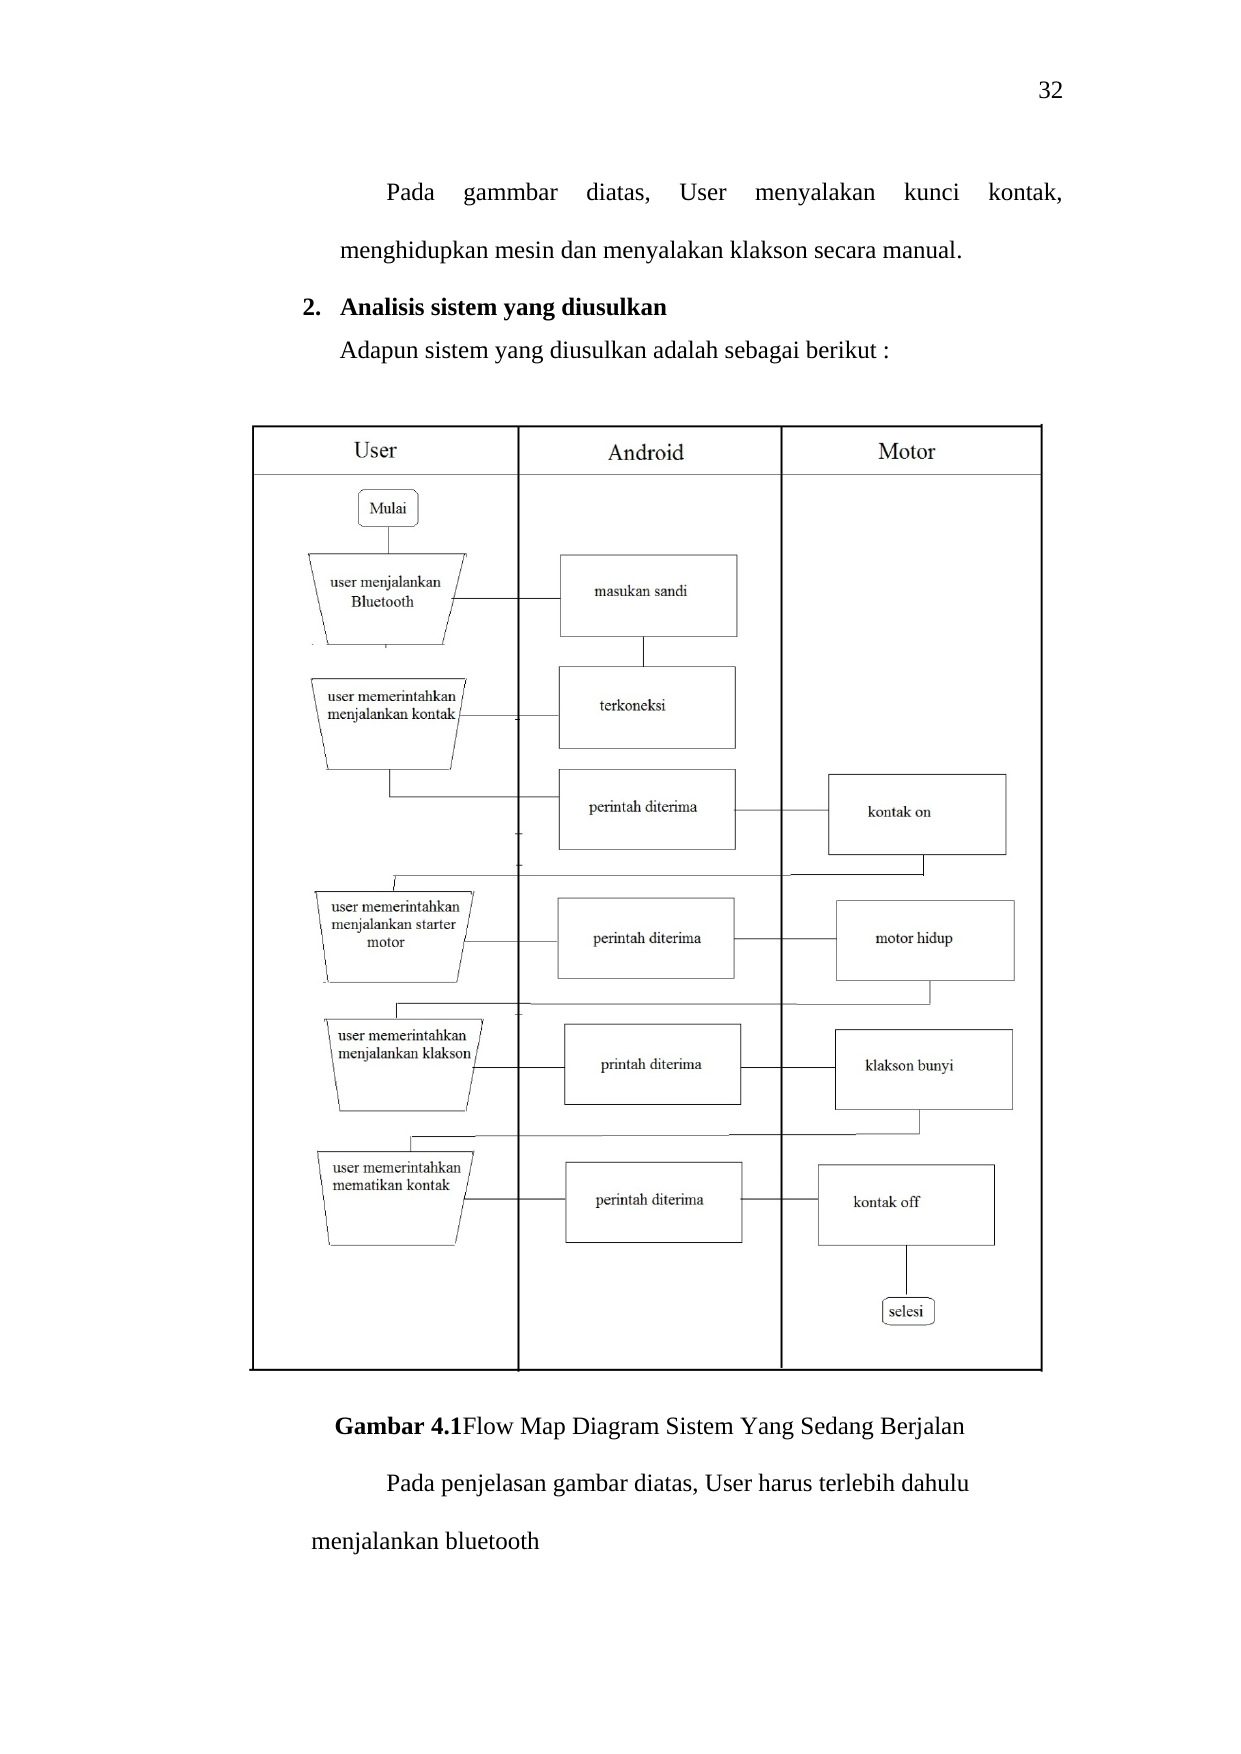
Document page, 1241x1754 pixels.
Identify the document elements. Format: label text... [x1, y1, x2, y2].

text Adapun sistem yang diusulkan adalah sebagai berikut : [236, 335, 1063, 364]
text Pada gammbar diatas, User menyalakan kunci kontak, menghidupkan mesin dan menyalakan klakson secara manual. [340, 177, 1063, 263]
list Analisis sistem yang diusulkan [302, 292, 1063, 321]
text Gambar 4.1Flow Map Diagram Sistem Yang Sedang Berjalan [236, 1411, 1063, 1440]
picture [236, 421, 1064, 1383]
text Pada penjelasan gambar diatas, User harus terlebih dahulu menjalankan bluetooth [311, 1468, 1063, 1555]
